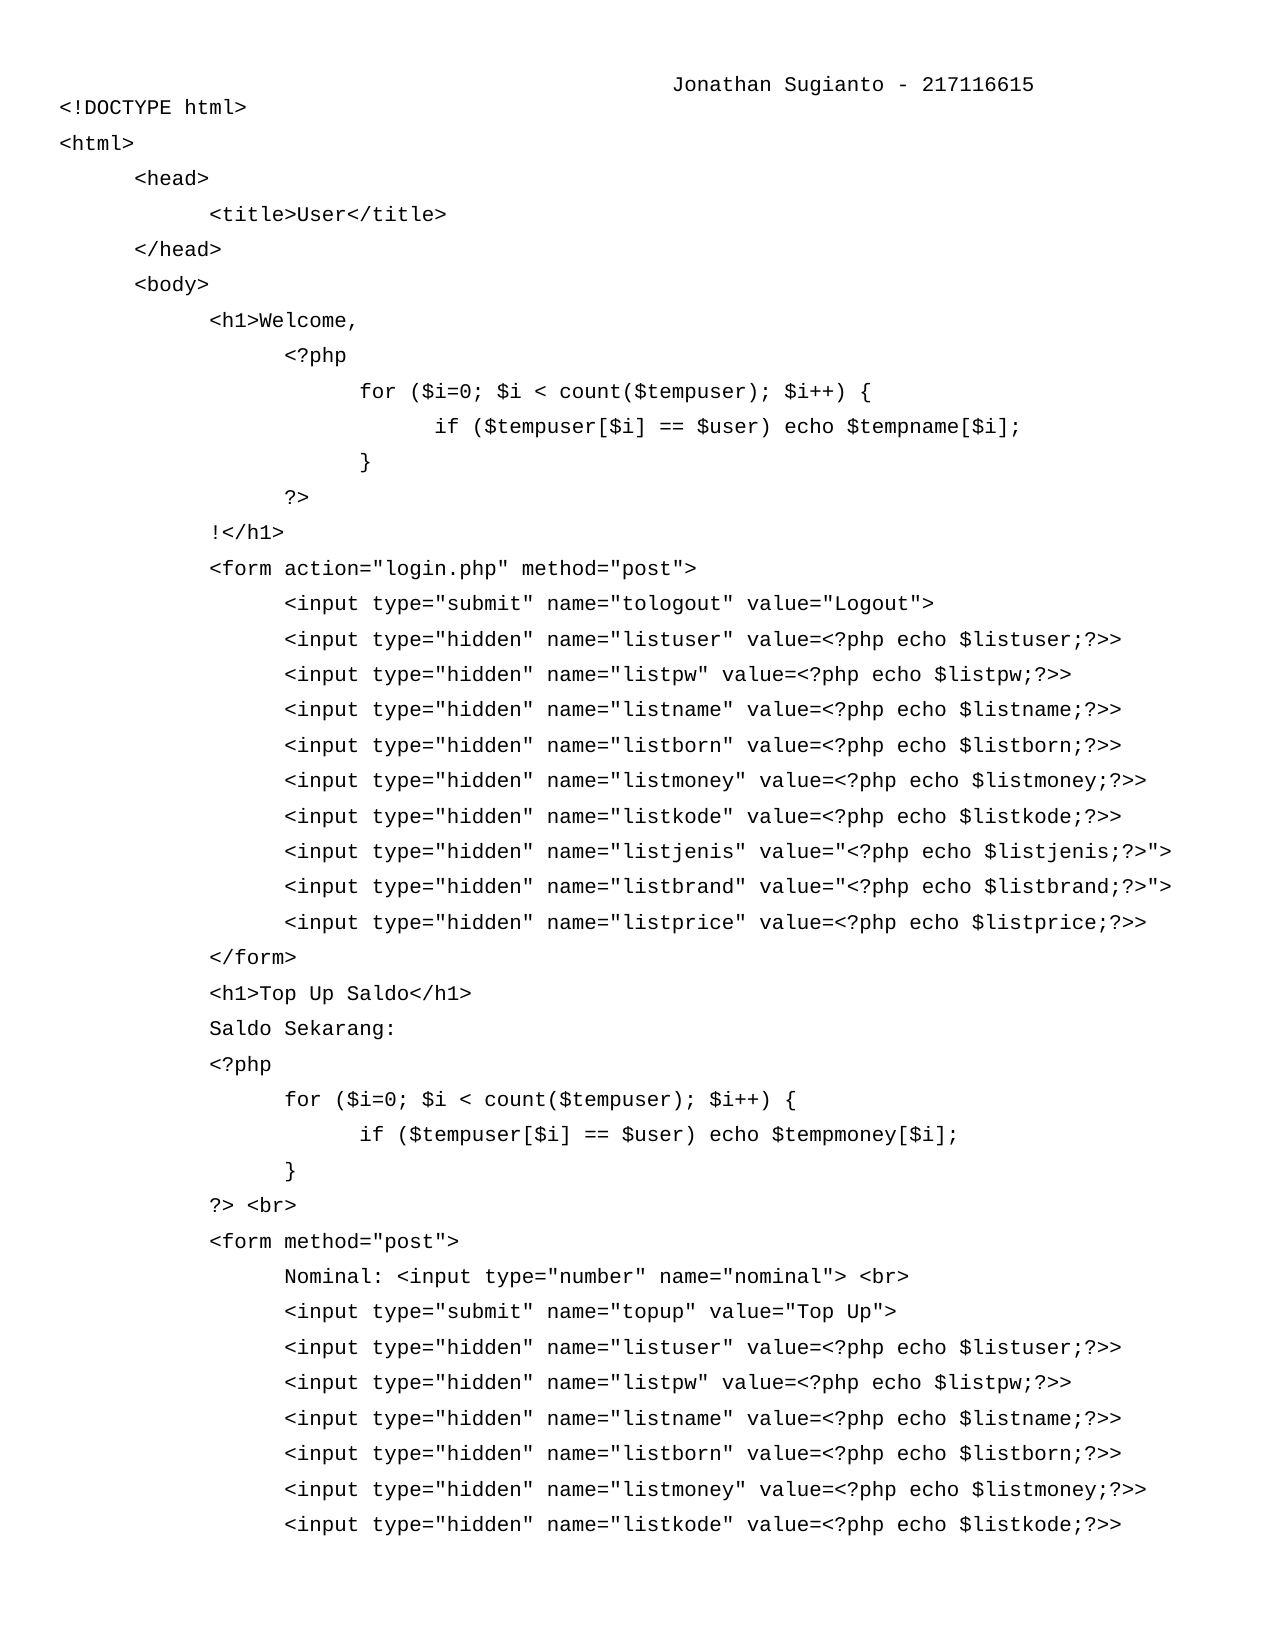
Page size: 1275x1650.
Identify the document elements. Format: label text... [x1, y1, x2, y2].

text <body> [59, 274, 1216, 298]
text <input type="hidden" name="listmoney" value=<?php echo $listmoney;?>> [59, 1479, 1216, 1502]
text <input type="hidden" name="listkode" value=<?php echo $listkode;?>> [59, 806, 1216, 829]
text <!DOCTYPE html> [59, 97, 1216, 121]
text } [59, 1160, 1216, 1183]
text Nominal: <input type="number" name="nominal"> <br> [59, 1266, 1216, 1290]
text } [59, 452, 1216, 475]
text for ($i=0; $i < count($tempuser); $i++) { [59, 381, 1216, 404]
text <input type="hidden" name="listuser" value=<?php echo $listuser;?>> [59, 1337, 1216, 1361]
text if ($tempuser[$i] == $user) echo $tempmoney[$i]; [59, 1124, 1216, 1148]
text <html> [59, 133, 1216, 156]
text <input type="hidden" name="listname" value=<?php echo $listname;?>> [59, 699, 1216, 723]
text <input type="hidden" name="listbrand" value="<?php echo $listbrand;?>"> [59, 877, 1216, 900]
text <input type="submit" name="topup" value="Top Up"> [59, 1302, 1216, 1325]
text <input type="hidden" name="listpw" value=<?php echo $listpw;?>> [59, 1372, 1216, 1396]
text <input type="hidden" name="listborn" value=<?php echo $listborn;?>> [59, 1443, 1216, 1467]
text !</h1> [59, 522, 1216, 546]
text <input type="hidden" name="listname" value=<?php echo $listname;?>> [59, 1408, 1216, 1431]
text for ($i=0; $i < count($tempuser); $i++) { [59, 1089, 1216, 1113]
text <input type="hidden" name="listkode" value=<?php echo $listkode;?>> [59, 1514, 1216, 1538]
text <head> [59, 168, 1216, 192]
text </head> [59, 239, 1216, 263]
text <input type="hidden" name="listborn" value=<?php echo $listborn;?>> [59, 735, 1216, 758]
text <h1>Welcome, [59, 310, 1216, 333]
text <input type="hidden" name="listuser" value=<?php echo $listuser;?>> [59, 629, 1216, 652]
text <input type="hidden" name="listpw" value=<?php echo $listpw;?>> [59, 664, 1216, 688]
text <input type="hidden" name="listmoney" value=<?php echo $listmoney;?>> [59, 770, 1216, 794]
text <input type="hidden" name="listjenis" value="<?php echo $listjenis;?>"> [59, 841, 1216, 865]
text <?php [59, 345, 1216, 369]
text ?> [59, 487, 1216, 511]
text <title>User</title> [59, 204, 1216, 227]
text <input type="hidden" name="listprice" value=<?php echo $listprice;?>> [59, 912, 1216, 936]
text Saldo Sekarang: [59, 1018, 1216, 1042]
text <h1>Top Up Saldo</h1> [59, 983, 1216, 1006]
text <form action="login.php" method="post"> [59, 558, 1216, 581]
text if ($tempuser[$i] == $user) echo $tempname[$i]; [59, 416, 1216, 440]
text <?php [59, 1054, 1216, 1077]
text <form method="post"> [59, 1231, 1216, 1254]
text </form> [59, 947, 1216, 971]
text <input type="submit" name="tologout" value="Logout"> [59, 593, 1216, 617]
text ?> <br> [59, 1195, 1216, 1219]
